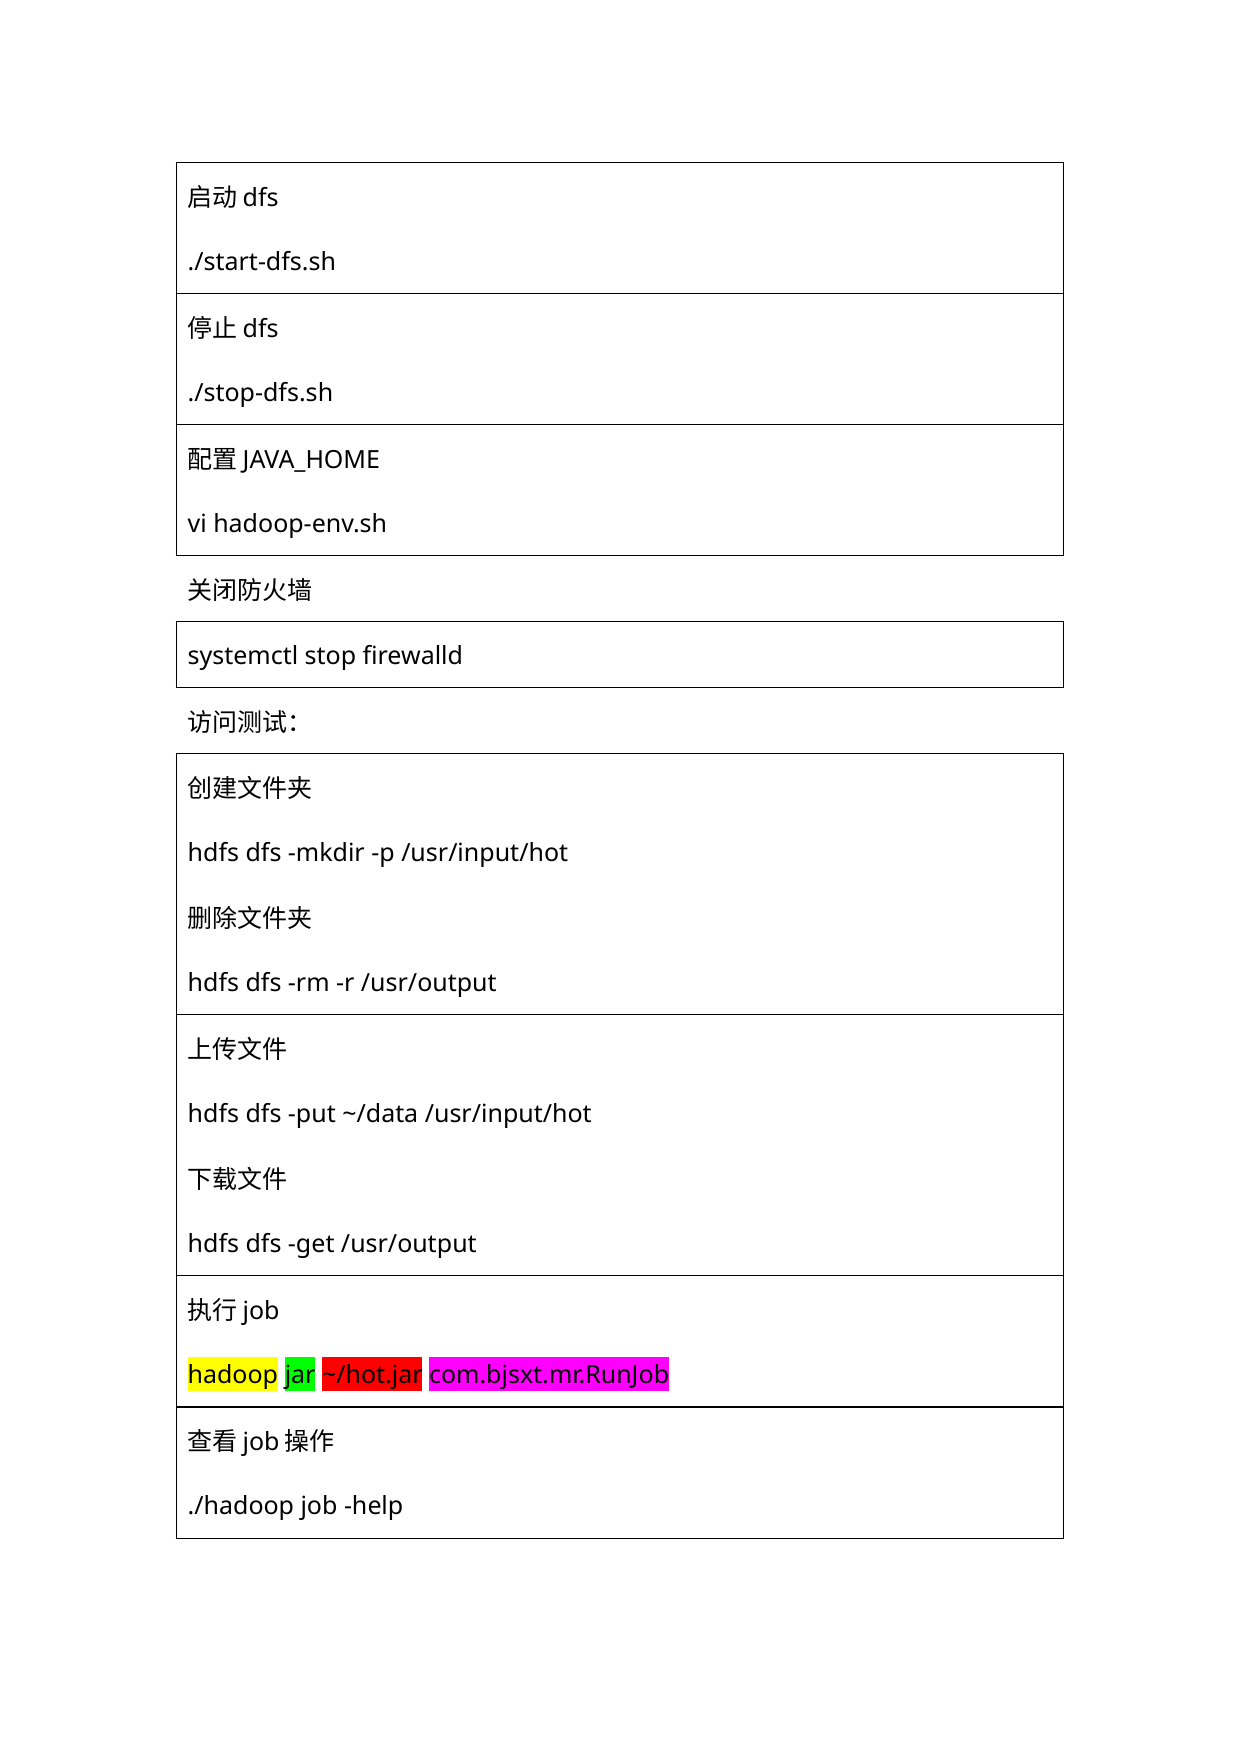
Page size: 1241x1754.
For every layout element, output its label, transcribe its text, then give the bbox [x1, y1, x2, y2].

table_cell 启动dfs ./start-dfs.sh [177, 163, 1063, 293]
text 访问测试： [187, 688, 1053, 753]
table_header systemctl stop firewalld [177, 622, 1063, 687]
table_cell 上传文件 hdfs dfs -put ~/data /usr/input/hot 下载文件 hdfs dfs -get /usr/output [177, 1015, 1063, 1275]
table_cell 执行job hadoop jar ~/hot.jar com.bjsxt.mr.RunJob [177, 1276, 1063, 1406]
table_cell 配置JAVA_HOME vi hadoop-env.sh [177, 425, 1063, 555]
table_header 创建文件夹 hdfs dfs -mkdir -p /usr/input/hot 删除文件夹 hdfs dfs -rm -r /usr/output [177, 754, 1063, 1014]
table_cell 停止dfs ./stop-dfs.sh [177, 294, 1063, 424]
table_cell 查看job操作 ./hadoop job -help [177, 1408, 1063, 1537]
text 关闭防火墙 [187, 556, 1053, 621]
